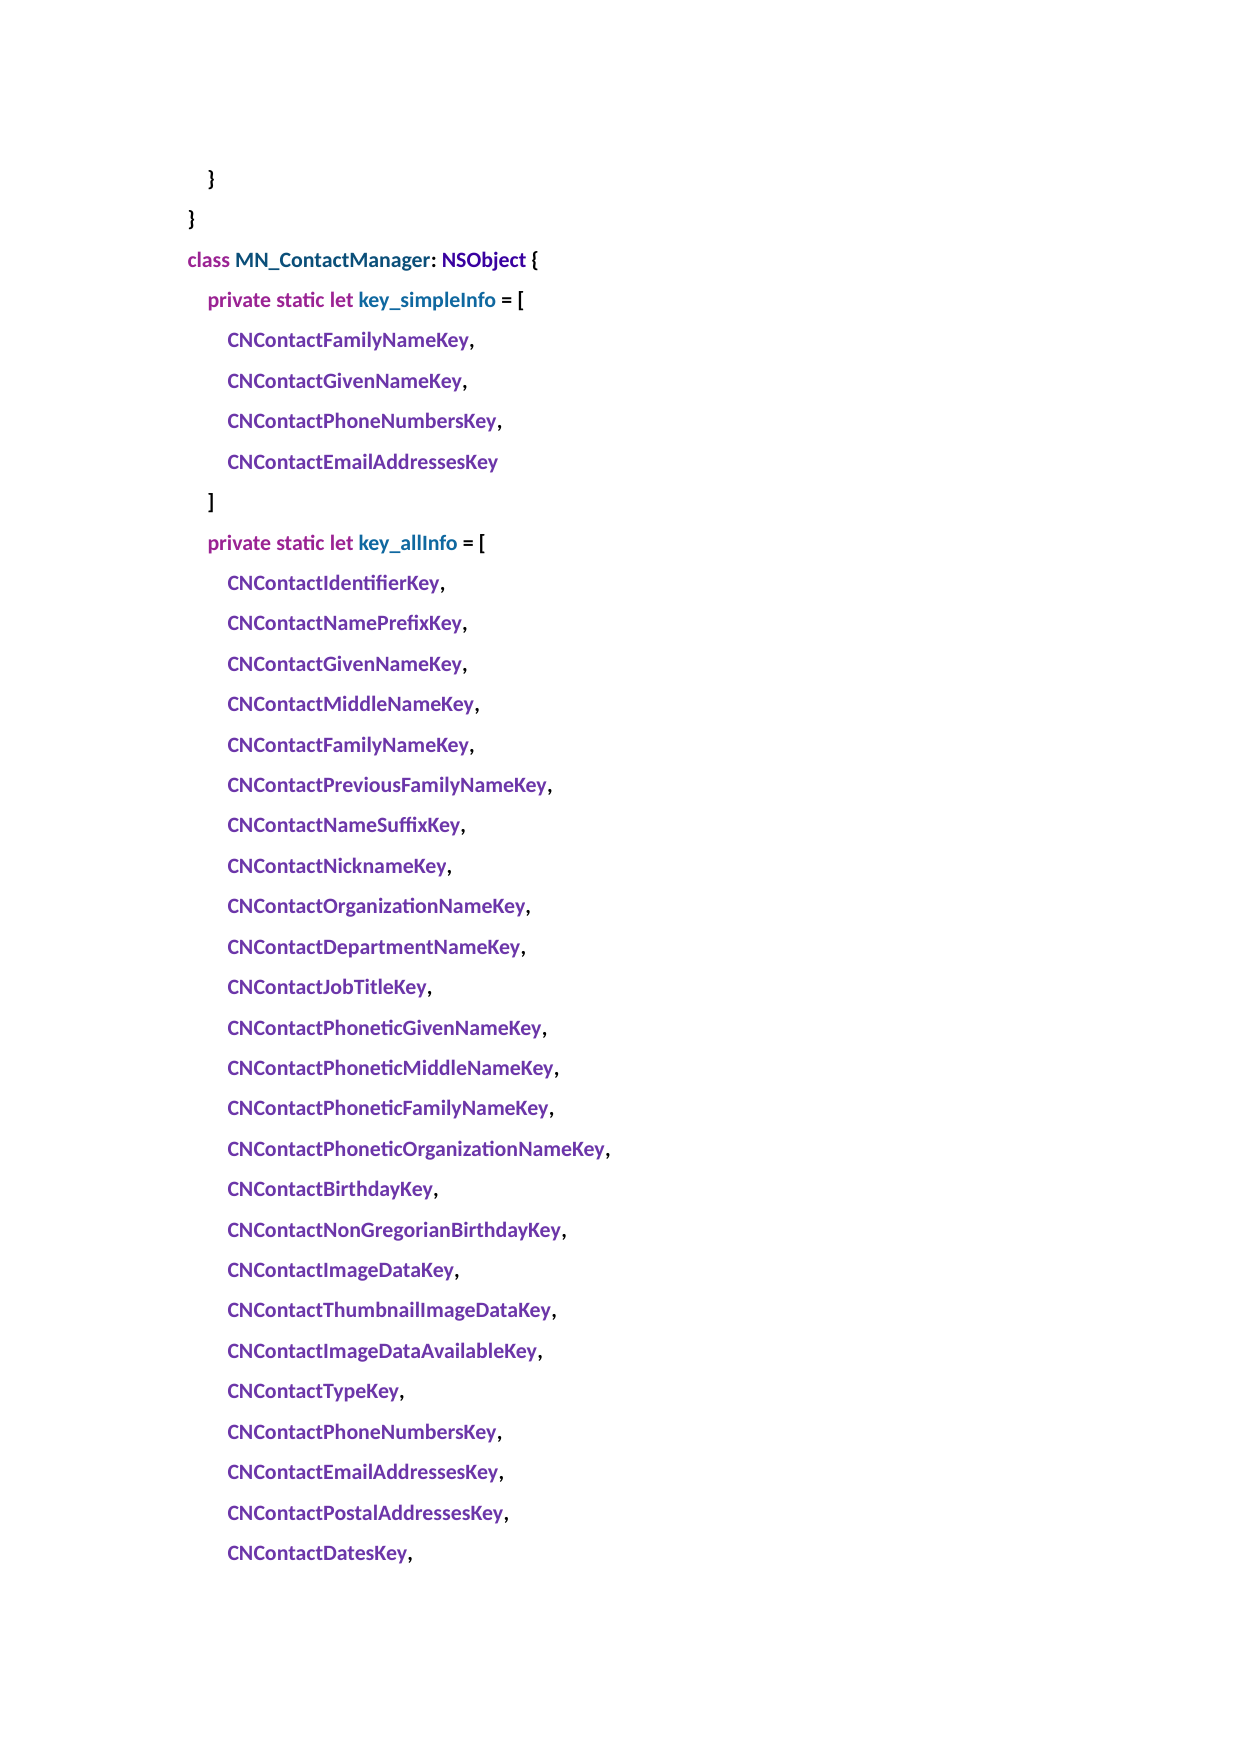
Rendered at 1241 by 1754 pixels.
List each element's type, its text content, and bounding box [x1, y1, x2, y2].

text CNContactNicknameKey, [187, 849, 1053, 882]
text CNContactPhoneticGivenNameKey, [187, 1011, 1053, 1043]
text CNContactFamilyNameKey, [187, 728, 1053, 760]
text CNContactImageDataAvailableKey, [187, 1334, 1053, 1367]
text CNContactPhoneNumbersKey, [187, 404, 1053, 437]
text CNContactDepartmentNameKey, [187, 930, 1053, 962]
text CNContactPostalAddressesKey, [187, 1496, 1053, 1528]
text CNContactIdentifierKey, [187, 566, 1053, 599]
text CNContactDatesKey, [187, 1536, 1053, 1569]
text CNContactPhoneticOrganizationNameKey, [187, 1132, 1053, 1164]
text CNContactPhoneticMiddleNameKey, [187, 1051, 1053, 1084]
text ] [187, 485, 1053, 518]
text CNContactJobTitleKey, [187, 970, 1053, 1003]
text CNContactPreviousFamilyNameKey, [187, 768, 1053, 801]
text CNContactThumbnailImageDataKey, [187, 1294, 1053, 1326]
text CNContactNameSuffixKey, [187, 809, 1053, 841]
text CNContactImageDataKey, [187, 1253, 1053, 1286]
text CNContactOrganizationNameKey, [187, 889, 1053, 922]
text CNContactFamilyNameKey, [187, 324, 1053, 356]
text CNContactEmailAddressesKey [187, 445, 1053, 477]
text CNContactNonGregorianBirthdayKey, [187, 1213, 1053, 1245]
text private static let key_simpleInfo = [ [187, 283, 1053, 316]
text CNContactPhoneNumbersKey, [187, 1415, 1053, 1447]
text private static let key_allInfo = [ [187, 526, 1053, 558]
text CNContactGivenNameKey, [187, 364, 1053, 397]
text } [187, 202, 1053, 235]
text CNContactEmailAddressesKey, [187, 1455, 1053, 1488]
text CNContactPhoneticFamilyNameKey, [187, 1092, 1053, 1124]
text CNContactMiddleNameKey, [187, 687, 1053, 720]
text CNContactTypeKey, [187, 1374, 1053, 1407]
text CNContactGivenNameKey, [187, 647, 1053, 679]
text } [187, 162, 1053, 194]
text CNContactNamePrefixKey, [187, 607, 1053, 639]
text class MN_ContactManager: NSObject { [187, 243, 1053, 275]
text CNContactBirthdayKey, [187, 1172, 1053, 1205]
